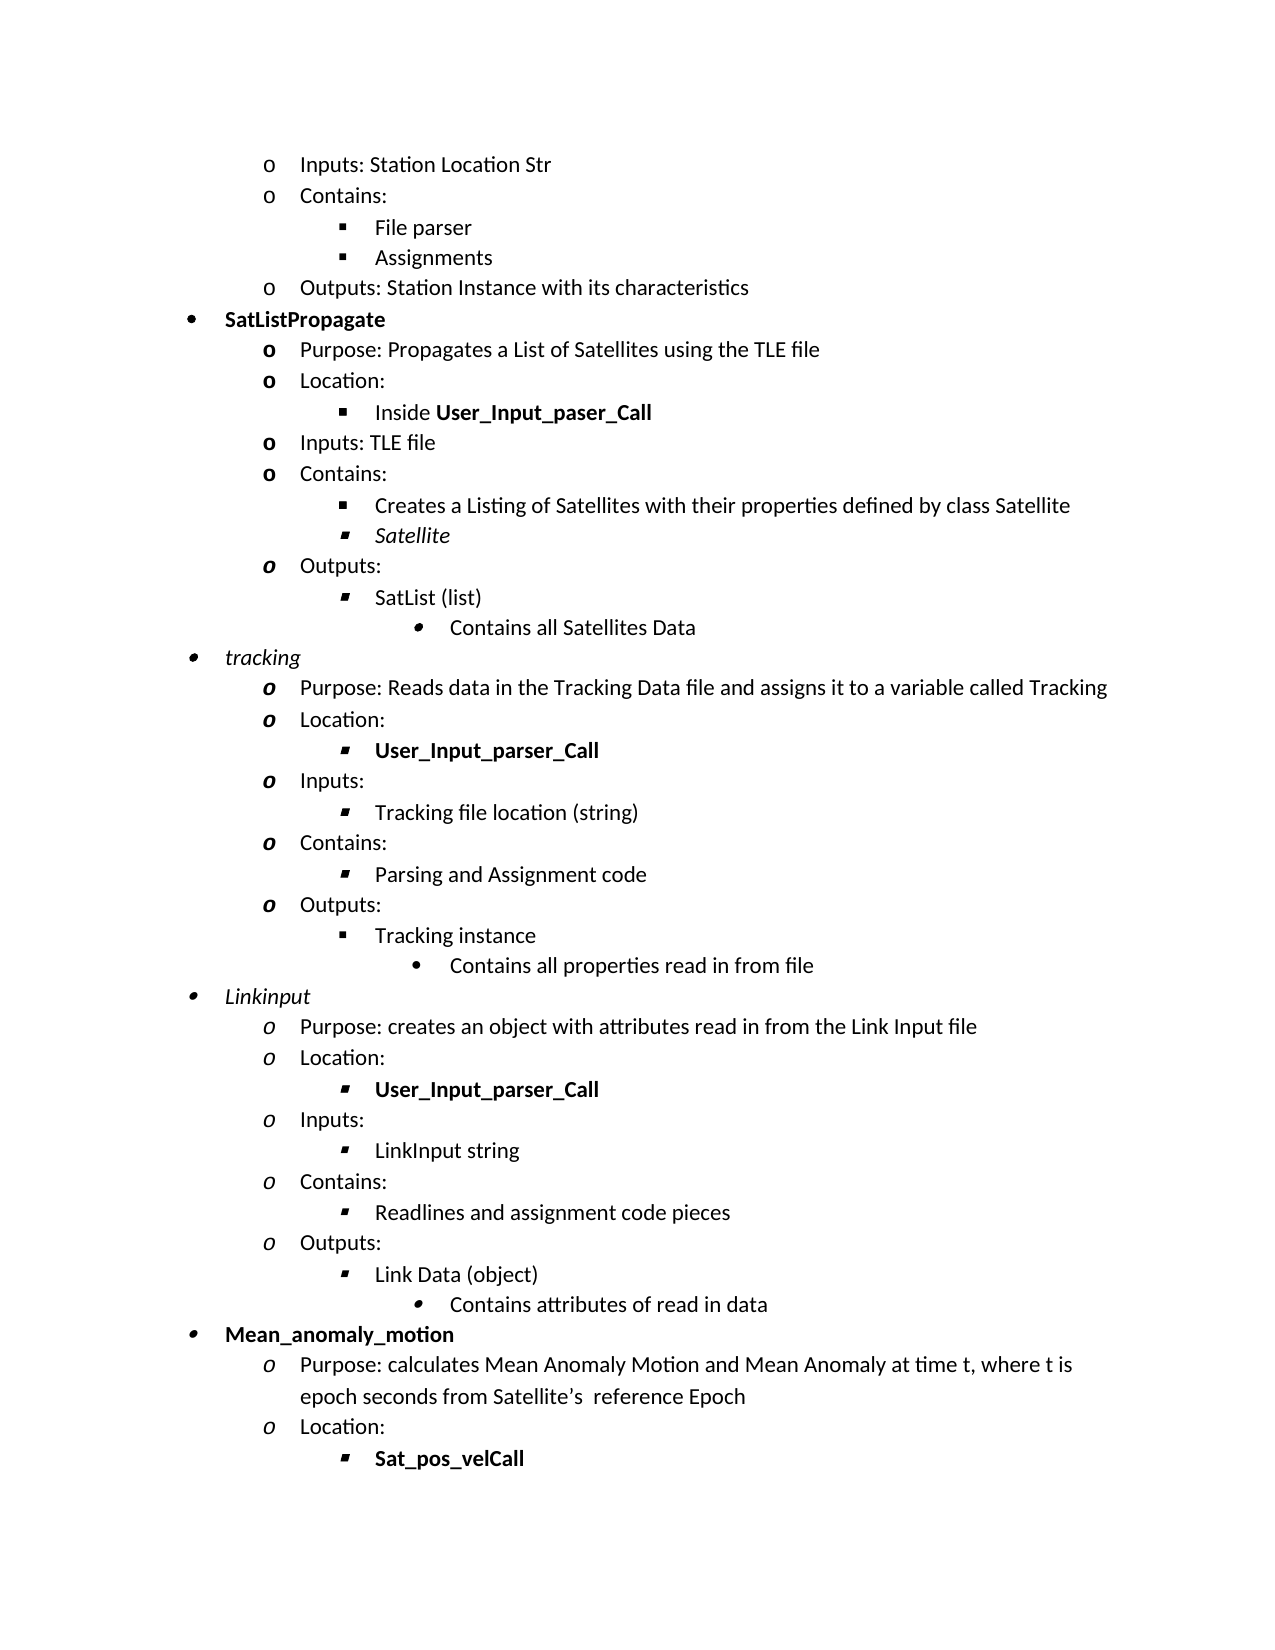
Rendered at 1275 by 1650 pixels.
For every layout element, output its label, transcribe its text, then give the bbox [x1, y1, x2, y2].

list Contains: [262, 459, 1125, 489]
list LinkInput string [337, 1137, 1125, 1165]
list Contains all Satellites Data [412, 613, 1125, 641]
list Satellite [337, 521, 1125, 549]
list Link Data (object) [337, 1260, 1125, 1288]
list Location: [262, 366, 1125, 396]
list Mean_anomaly_motion [187, 1320, 1125, 1348]
list Sat_pos_velCall [337, 1444, 1125, 1472]
list Inputs: [262, 767, 1125, 796]
list Parsing and Assignment code [337, 860, 1125, 888]
list Contains: [262, 828, 1125, 857]
list Location: [262, 1043, 1125, 1073]
list Purpose: creates an object with attributes read in from the Link Input file [262, 1012, 1125, 1041]
list Inputs: Station Location Str [262, 150, 1125, 179]
list Readlines and assignment code pieces [337, 1198, 1125, 1226]
list tracking [187, 643, 1125, 671]
list Purpose: Reads data in the Tracking Data file and assigns it to a variable called Tracking [262, 673, 1125, 703]
list Outputs: Station Instance with its characteristics [262, 273, 1125, 302]
list Outputs: [262, 1228, 1125, 1258]
list Outputs: [262, 890, 1125, 919]
list Contains: [262, 181, 1125, 211]
list Creates a Listing of Satellites with their properties defined by class Satellite [337, 491, 1125, 519]
list SatListPropagate [187, 305, 1125, 333]
list User_Input_parser_Call [337, 1075, 1125, 1103]
list Outputs: [262, 551, 1125, 581]
list Location: [262, 705, 1125, 734]
list Tracking instance [337, 921, 1125, 949]
list SatList (list) [337, 583, 1125, 611]
list Contains: [262, 1167, 1125, 1196]
list Location: [262, 1412, 1125, 1441]
list Purpose: calculates Mean Anomaly Motion and Mean Anomaly at time t, where t is epoch seconds from Satellite’s reference Epoch [262, 1351, 1125, 1410]
list Assignments [337, 243, 1125, 271]
list File parser [337, 213, 1125, 241]
list Inside User_Input_paser_Call [337, 398, 1125, 426]
list Contains all properties read in from file [412, 952, 1125, 980]
list Inputs: [262, 1105, 1125, 1134]
list Inputs: TLE file [262, 428, 1125, 457]
list User_Input_parser_Call [337, 736, 1125, 764]
list Linkinput [187, 982, 1125, 1010]
list Purpose: Propagates a List of Satellites using the TLE file [262, 335, 1125, 364]
list Tracking file location (string) [337, 798, 1125, 826]
list Contains attributes of read in data [412, 1290, 1125, 1318]
